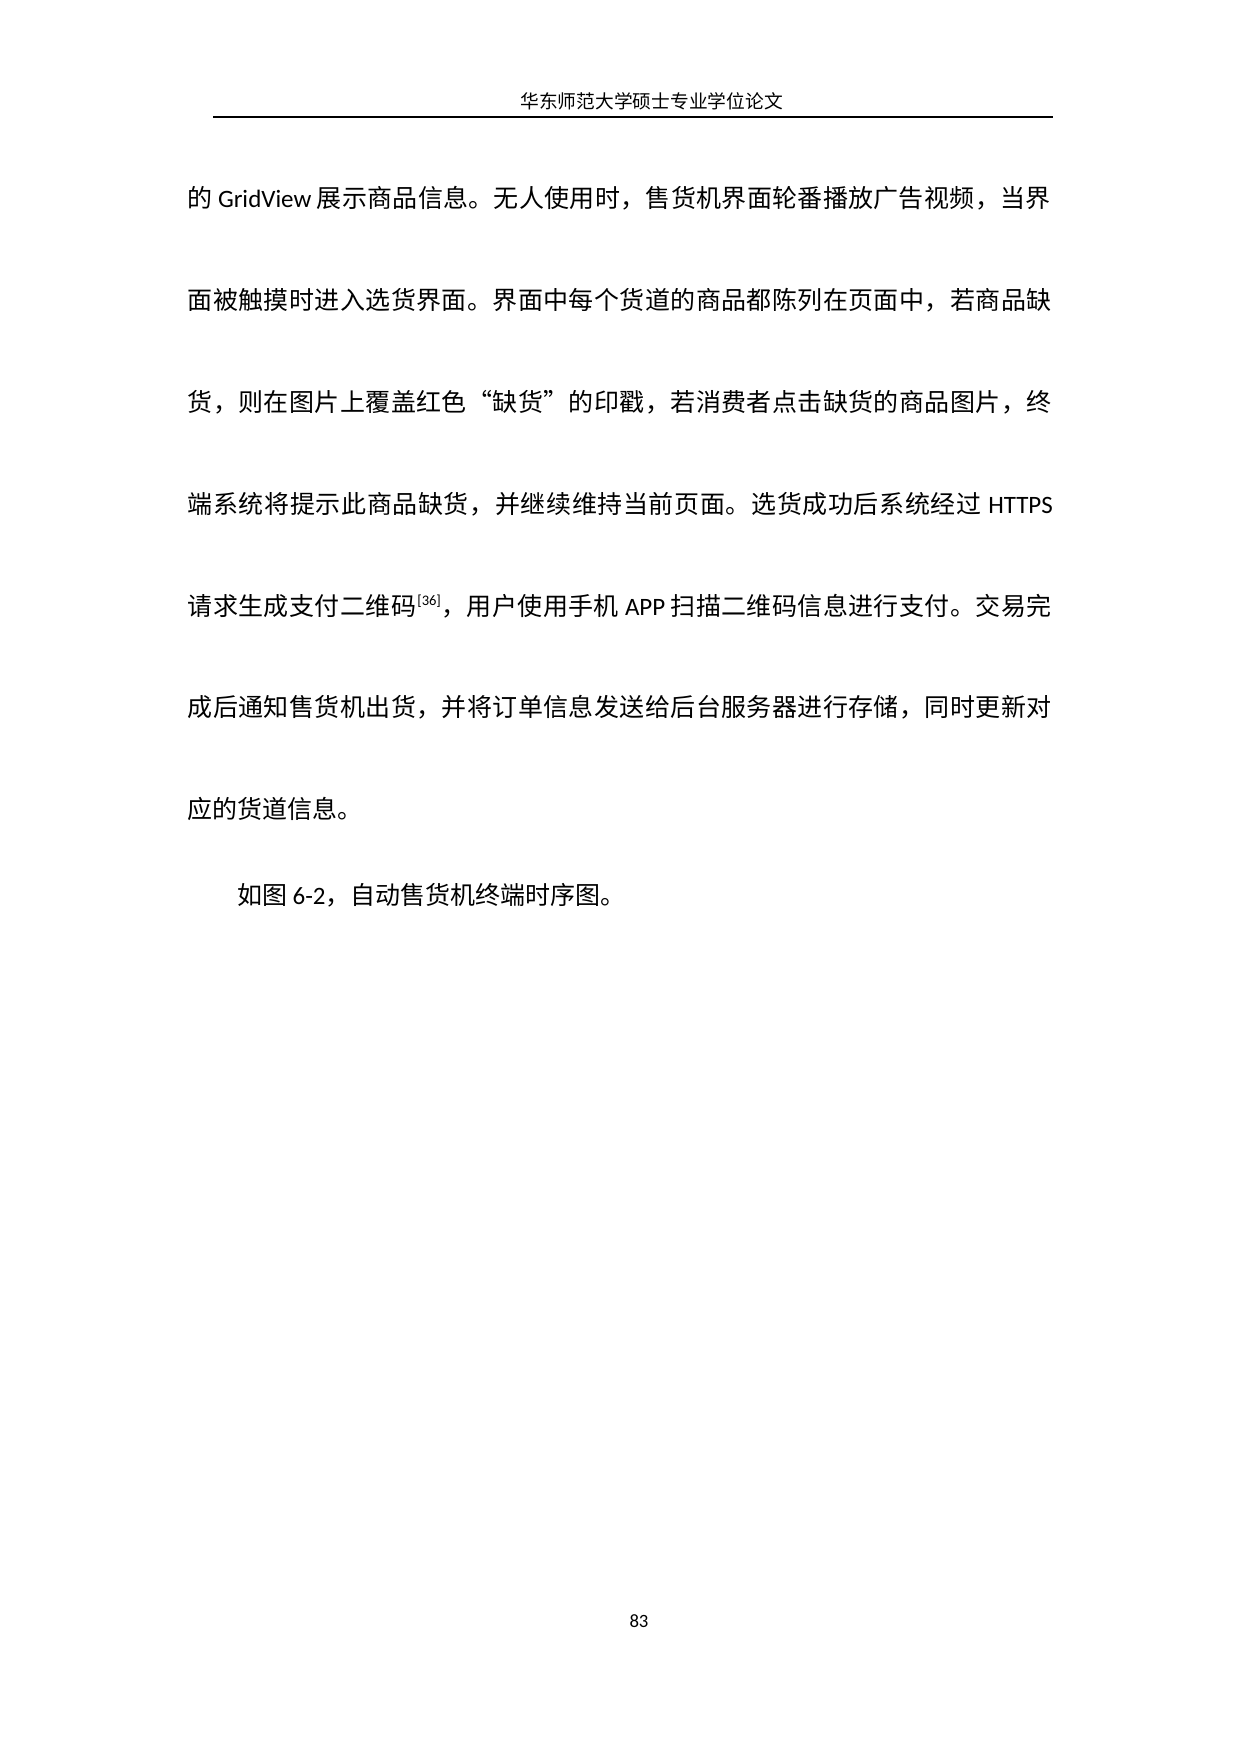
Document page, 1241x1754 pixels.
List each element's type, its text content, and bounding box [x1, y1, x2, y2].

text 如图6-2，自动售货机终端时序图。 [187, 860, 1053, 928]
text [187, 163, 1053, 842]
